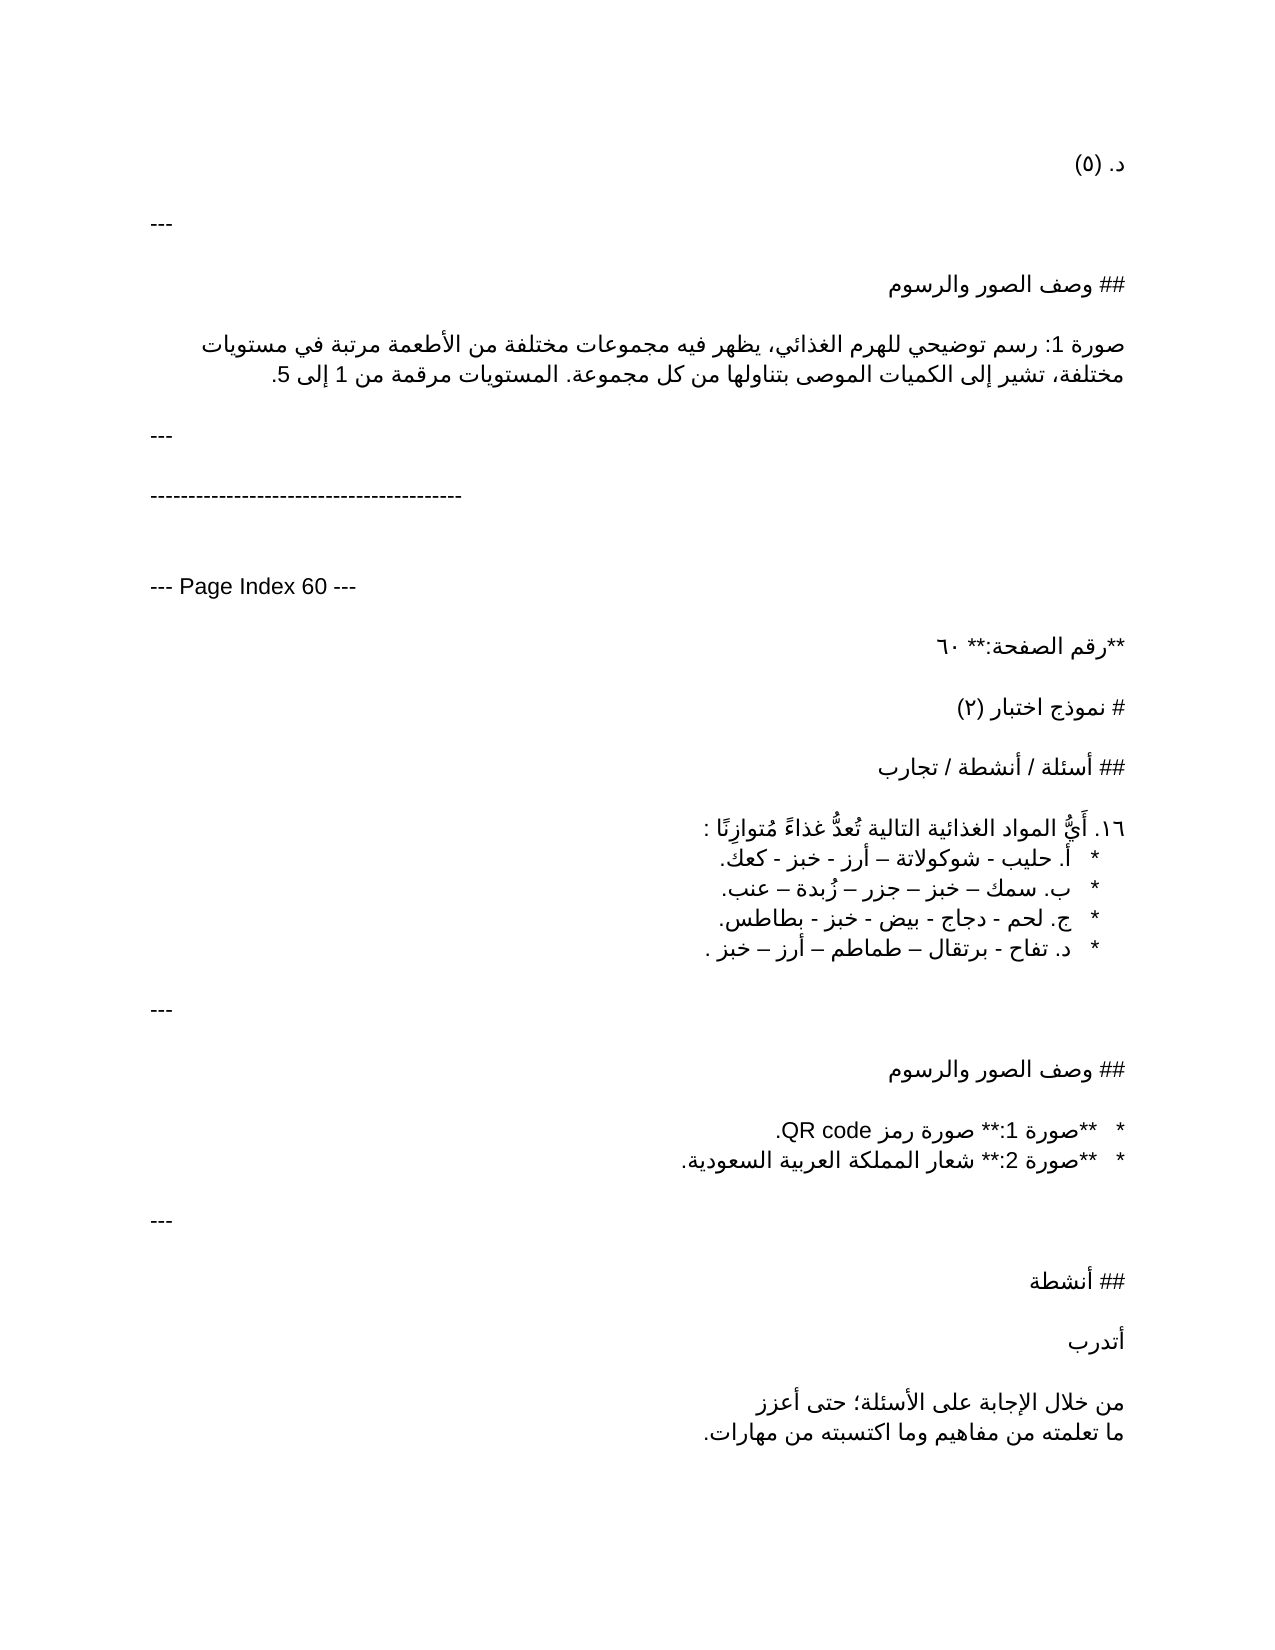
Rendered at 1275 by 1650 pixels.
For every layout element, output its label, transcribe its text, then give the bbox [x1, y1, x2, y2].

text **رقم الصفحة:** ٦٠ [150, 633, 1125, 660]
text د. (٥) [150, 150, 1125, 176]
text * ب. سمك – خبز – جزر – زُبدة – عنب. [150, 875, 1125, 901]
text صورة 1: رسم توضيحي للهرم الغذائي، يظهر فيه مجموعات مختلفة من الأطعمة مرتبة في مستويات مختلفة، تشير إلى الكميات الموصى بتناولها من كل مجموعة. المستويات مرقمة من 1 إلى 5. [150, 331, 1125, 388]
text ## أنشطة [150, 1268, 1125, 1294]
text * **صورة 1:** صورة رمز QR code. [150, 1117, 1125, 1143]
text ما تعلمته من مفاهيم وما اكتسبته من مهارات. [150, 1419, 1125, 1445]
text * **صورة 2:** شعار المملكة العربية السعودية. [150, 1147, 1125, 1173]
text # نموذج اختبار (٢) [150, 694, 1125, 720]
text --- Page Index 60 --- [150, 573, 1125, 599]
text ## وصف الصور والرسوم [150, 271, 1125, 297]
text * د. تفاح - برتقال – طماطم – أرز – خبز . [150, 935, 1125, 962]
text ## أسئلة / أنشطة / تجارب [150, 754, 1125, 781]
text --- [150, 1207, 1125, 1234]
text ## وصف الصور والرسوم [150, 1056, 1125, 1083]
text ١٦. أَيُّ المواد الغذائية التالية تُعدُّ غذاءً مُتوازِنًا : [150, 814, 1125, 841]
text --- [150, 996, 1125, 1022]
text --- [150, 210, 1125, 237]
text * أ. حليب - شوكولاتة – أرز - خبز - كعك. [150, 845, 1125, 871]
text * ج. لحم - دجاج - بيض - خبز - بطاطس. [150, 905, 1125, 932]
text أتدرب [150, 1328, 1125, 1354]
text --- [150, 422, 1125, 448]
text ----------------------------------------- [150, 482, 1125, 509]
text من خلال الإجابة على الأسئلة؛ حتى أعزز [150, 1388, 1125, 1415]
